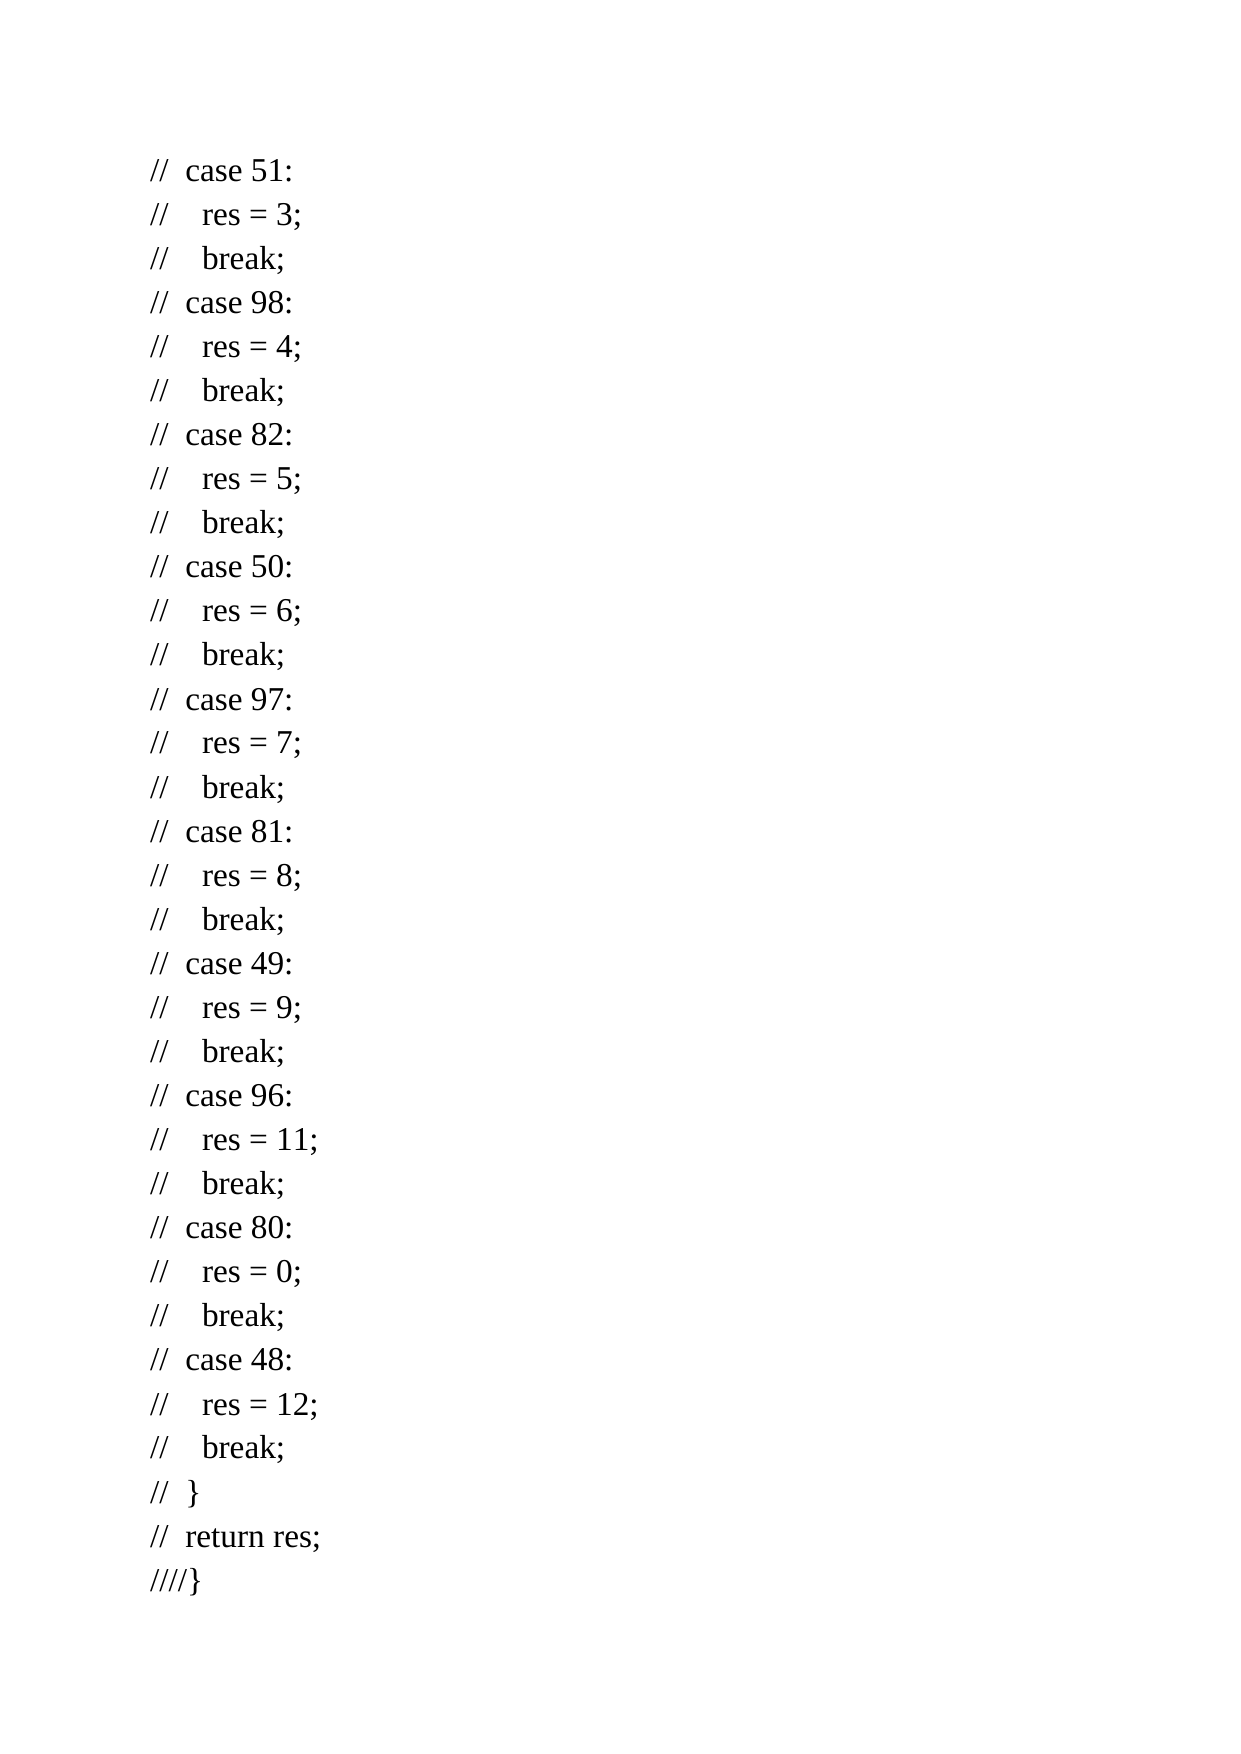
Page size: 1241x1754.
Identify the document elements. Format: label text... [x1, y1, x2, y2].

text // break; [150, 1428, 1090, 1466]
text // case 48: [150, 1340, 1090, 1378]
text // res = 5; [150, 458, 1090, 497]
text // res = 6; [150, 591, 1090, 629]
text // res = 4; [150, 326, 1090, 364]
text // break; [150, 635, 1090, 673]
text // case 80: [150, 1207, 1090, 1246]
text // res = 12; [150, 1384, 1090, 1422]
text // res = 0; [150, 1252, 1090, 1290]
text // case 50: [150, 547, 1090, 585]
text // case 96: [150, 1075, 1090, 1114]
text // return res; [150, 1516, 1090, 1554]
text // case 51: [150, 150, 1090, 188]
text // res = 8; [150, 855, 1090, 893]
text // break; [150, 1163, 1090, 1202]
text // res = 7; [150, 723, 1090, 761]
text // break; [150, 370, 1090, 409]
text // case 81: [150, 811, 1090, 849]
text // break; [150, 1031, 1090, 1069]
text // } [150, 1472, 1090, 1510]
text // res = 3; [150, 194, 1090, 232]
text // break; [150, 899, 1090, 937]
text // case 49: [150, 943, 1090, 981]
text // case 98: [150, 282, 1090, 321]
text // case 82: [150, 414, 1090, 453]
text // case 97: [150, 679, 1090, 717]
text // break; [150, 1296, 1090, 1334]
text // res = 11; [150, 1119, 1090, 1158]
text // break; [150, 767, 1090, 805]
text // res = 9; [150, 987, 1090, 1026]
text // break; [150, 238, 1090, 276]
text ////} [150, 1560, 1090, 1598]
text // break; [150, 502, 1090, 541]
